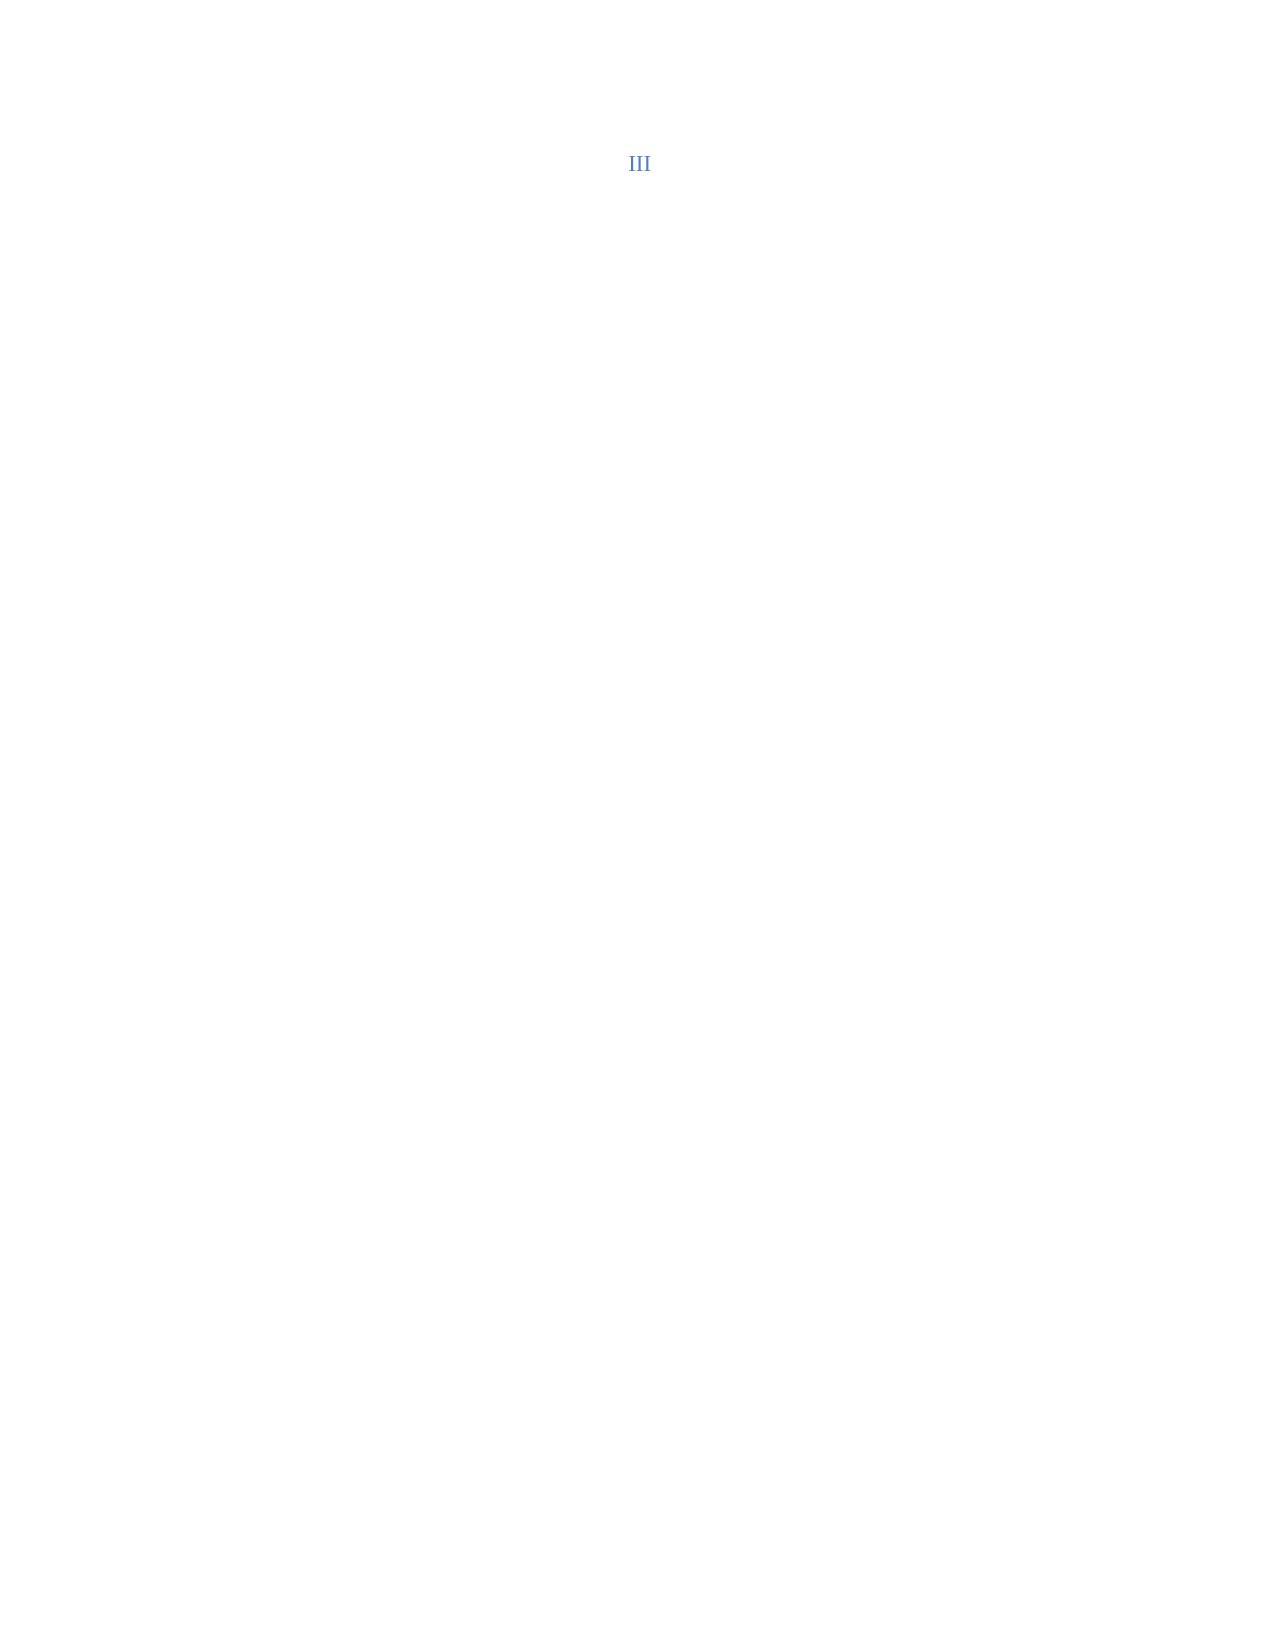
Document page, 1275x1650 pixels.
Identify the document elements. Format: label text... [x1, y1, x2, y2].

text III [123, 150, 1156, 176]
